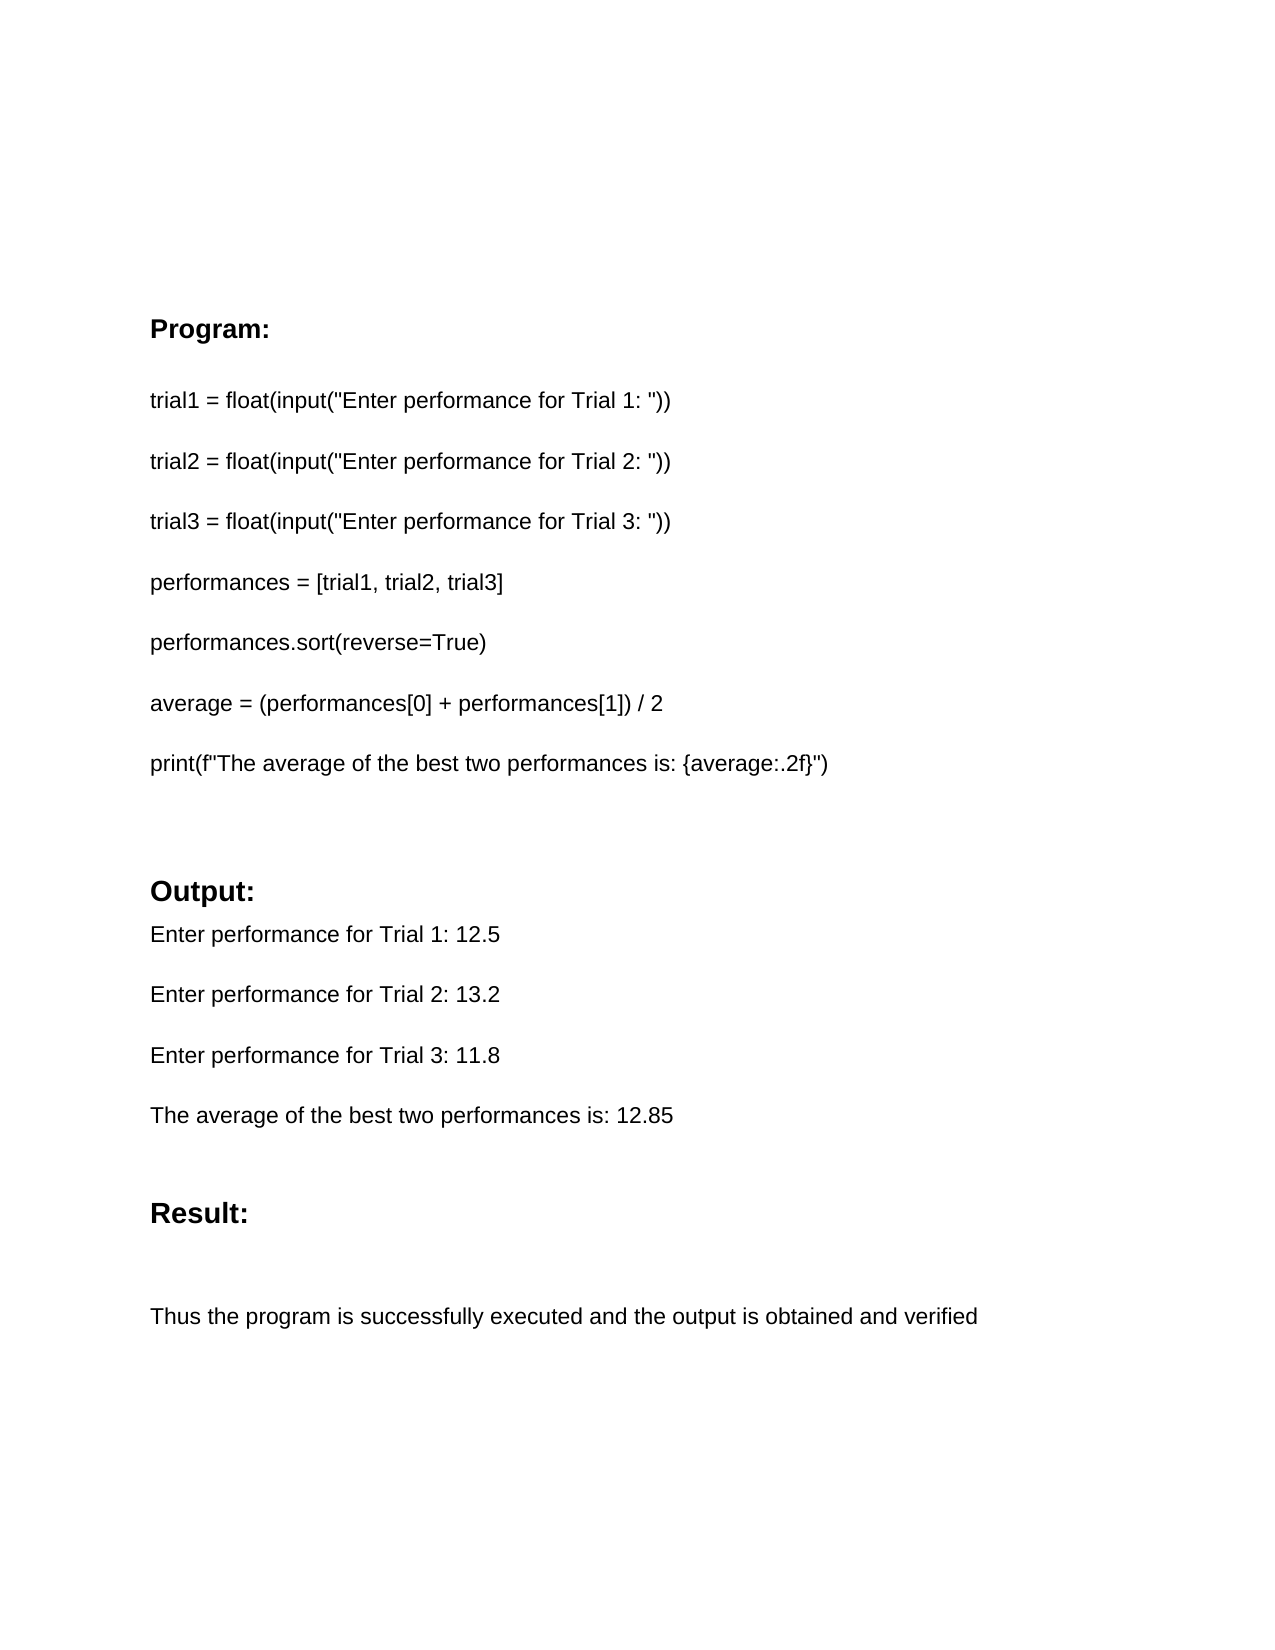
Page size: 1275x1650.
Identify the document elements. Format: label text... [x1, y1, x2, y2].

text The average of the best two performances is: 12.85 [150, 1102, 1125, 1128]
text trial1 = float(input("Enter performance for Trial 1: ")) [150, 387, 1125, 414]
text trial2 = float(input("Enter performance for Trial 2: ")) [150, 448, 1125, 474]
text Enter performance for Trial 1: 12.5 [150, 921, 1125, 947]
subtitle Output: [150, 874, 1125, 907]
text performances.sort(reverse=True) [150, 629, 1125, 656]
text Enter performance for Trial 3: 11.8 [150, 1042, 1125, 1068]
subtitle Program: [150, 313, 1125, 344]
text Thus the program is successfully executed and the output is obtained and verified [150, 1303, 1125, 1329]
subtitle Result: [150, 1196, 1125, 1229]
text average = (performances[0] + performances[1]) / 2 [150, 689, 1125, 716]
text trial3 = float(input("Enter performance for Trial 3: ")) [150, 508, 1125, 535]
text performances = [trial1, trial2, trial3] [150, 569, 1125, 595]
text print(f"The average of the best two performances is: {average:.2f}") [150, 750, 1125, 776]
text Enter performance for Trial 2: 13.2 [150, 981, 1125, 1008]
